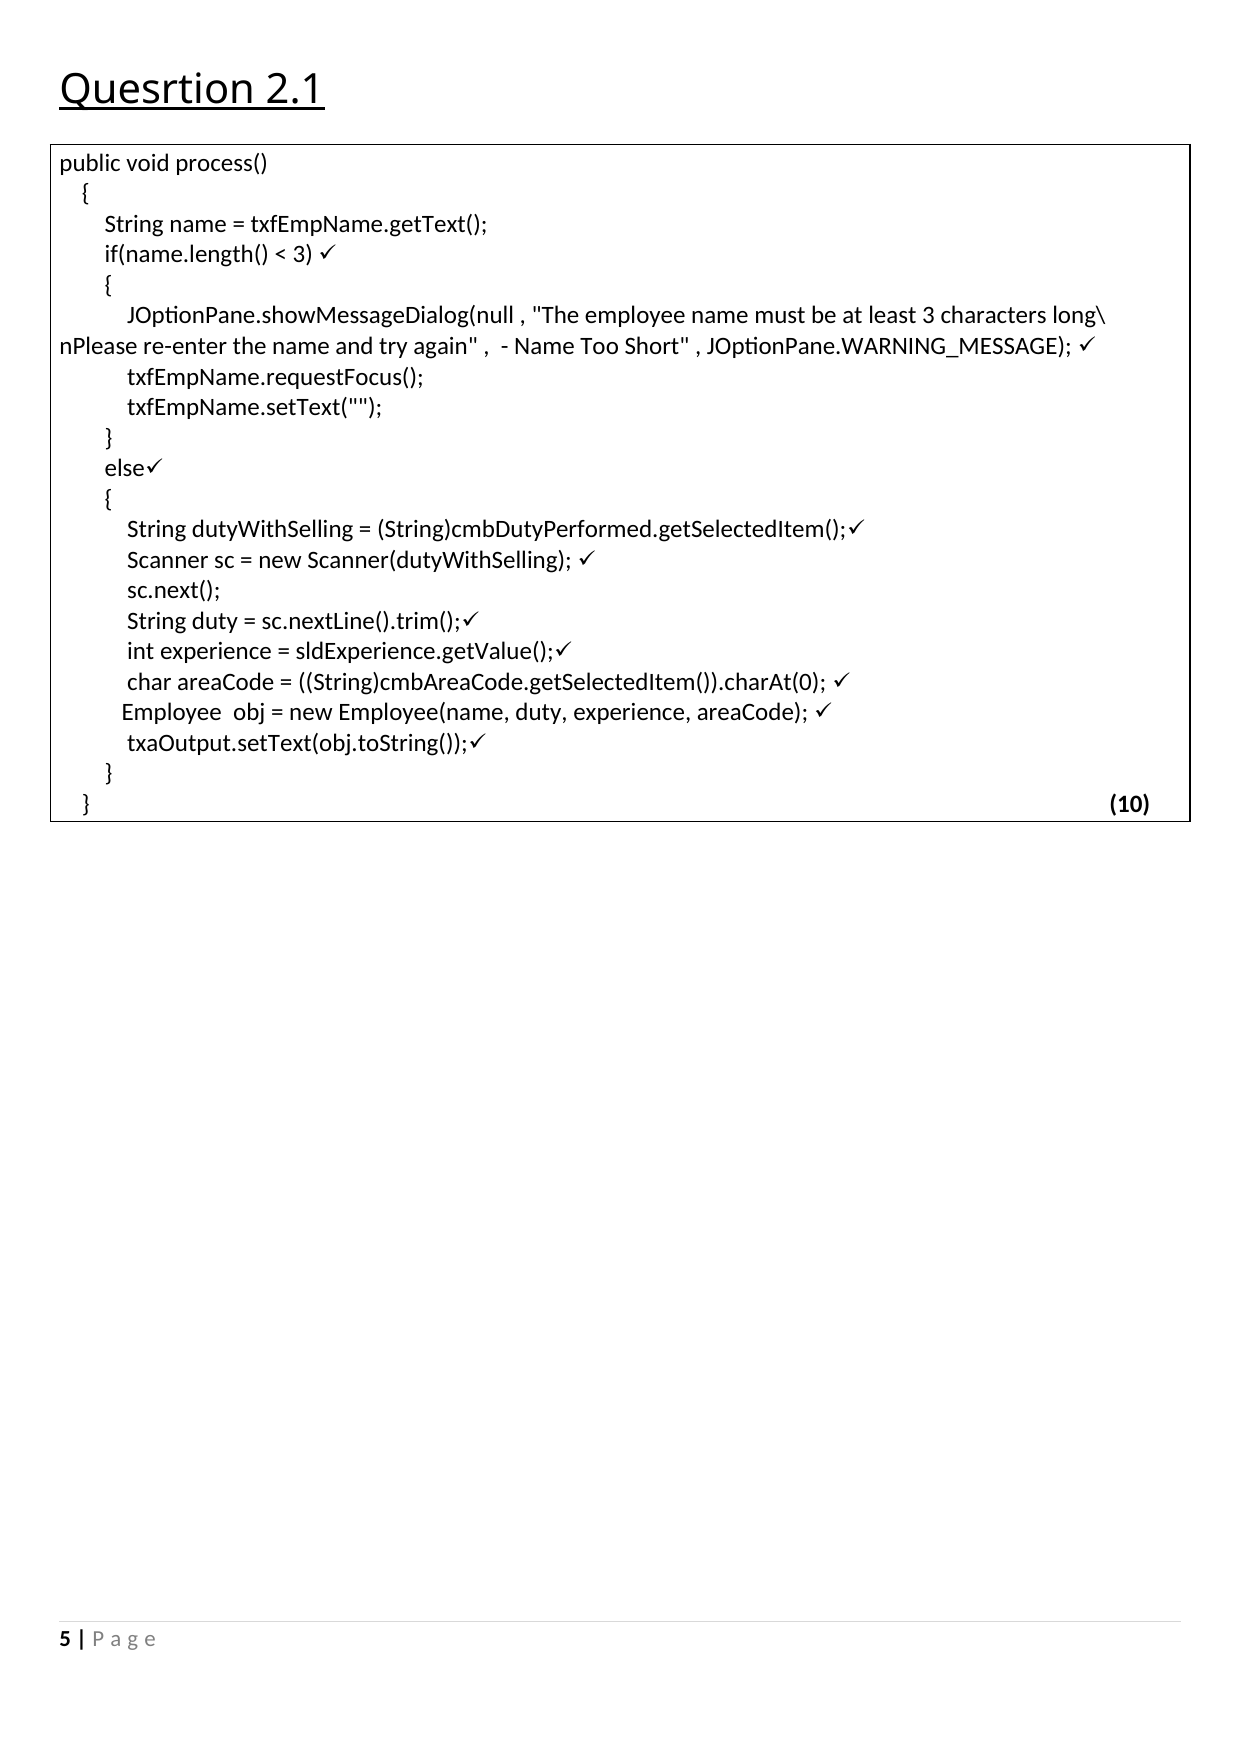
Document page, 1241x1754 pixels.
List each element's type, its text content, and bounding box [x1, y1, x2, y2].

text txfEmpName.requestFocus(); [59, 361, 1181, 391]
text { [59, 483, 1181, 513]
text txaOutput.setText(obj.toString()); [59, 727, 1181, 757]
text sc.next(); [59, 574, 1181, 605]
text } [59, 757, 1181, 785]
text { [59, 269, 1181, 299]
text Scanner sc = new Scanner(dutyWithSelling); [59, 544, 1181, 574]
text int experience = sldExperience.getValue(); [59, 635, 1181, 666]
text char areaCode = ((String)cmbAreaCode.getSelectedItem()).charAt(0); [59, 666, 1181, 696]
text Employee obj = new Employee(name, duty, experience, areaCode); [59, 696, 1181, 727]
text JOptionPane.showMessageDialog(null , "The employee name must be at least 3 characters long\nPlease re-enter the name and try again" , - Name Too Short" , JOptionPane.WARNING_MESSAGE); [59, 299, 1181, 361]
text { [59, 177, 1181, 208]
text Quesrtion 2.1 [59, 59, 1181, 116]
text String duty = sc.nextLine().trim(); [59, 605, 1181, 635]
text } (10) [51, 785, 1189, 821]
text txfEmpName.setText(""); [59, 391, 1181, 422]
text else [59, 452, 1181, 483]
text String dutyWithSelling = (String)cmbDutyPerformed.getSelectedItem(); [59, 513, 1181, 544]
text } [59, 422, 1181, 452]
text String name = txfEmpName.getText(); [59, 208, 1181, 238]
text public void process() [51, 145, 1189, 177]
text if(name.length() < 3) [59, 238, 1181, 269]
